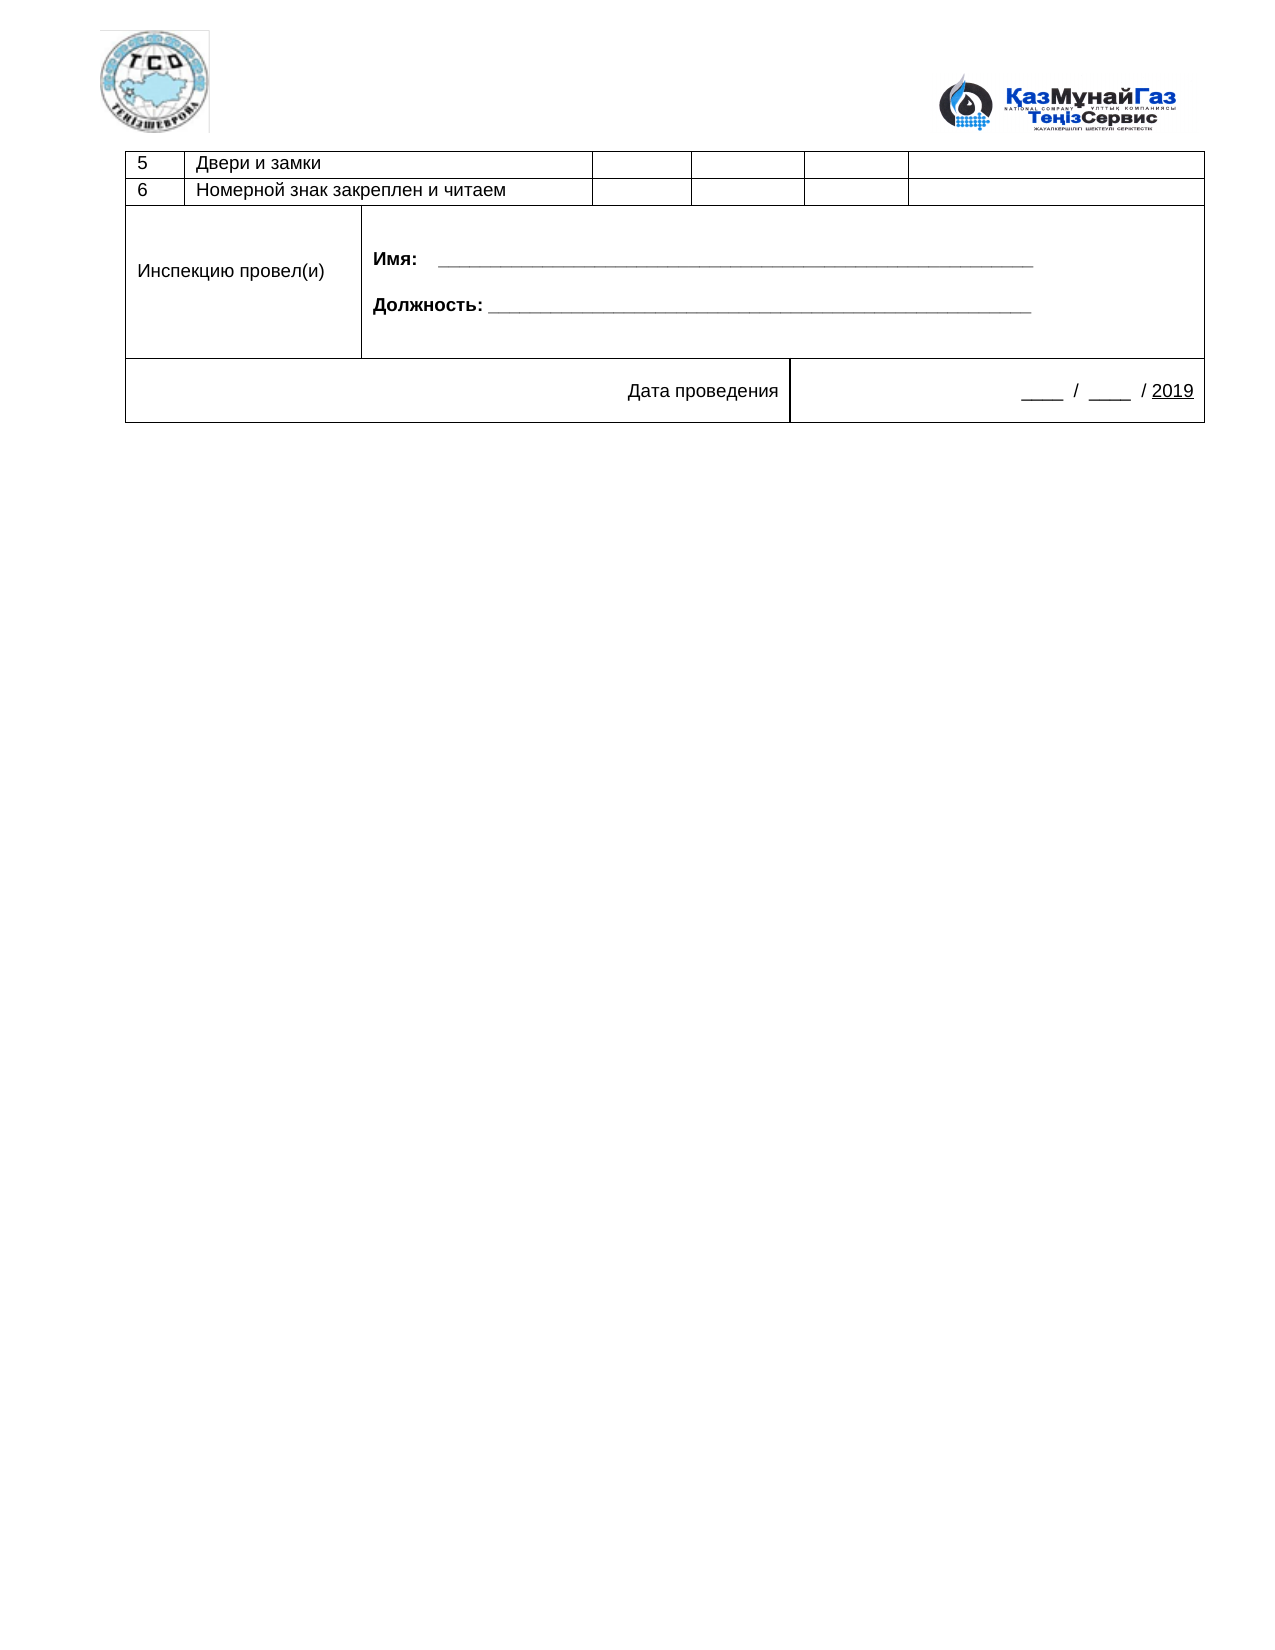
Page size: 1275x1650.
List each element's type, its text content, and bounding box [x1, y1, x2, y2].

table_cell Двери и замки [185, 152, 592, 178]
table_cell [805, 179, 908, 204]
table_cell [909, 179, 1204, 204]
table_cell [593, 152, 691, 178]
table_cell ____ / ____ / 2019 [791, 359, 1204, 422]
table_cell 5 [126, 152, 184, 178]
table_cell Дата проведения [126, 359, 789, 422]
table_cell [593, 179, 691, 204]
table_cell [909, 152, 1204, 178]
table_cell [805, 152, 908, 178]
table_cell Инспекцию провел(и) [126, 206, 361, 357]
table_cell [692, 152, 804, 178]
picture [100, 29, 211, 133]
table_cell Номерной знак закреплен и читаем [185, 179, 592, 204]
table_cell [692, 179, 804, 204]
table_cell Имя: _________________________________________________________ Должность: ____________________________________________________ [362, 206, 1204, 357]
table_cell 6 [126, 179, 184, 204]
